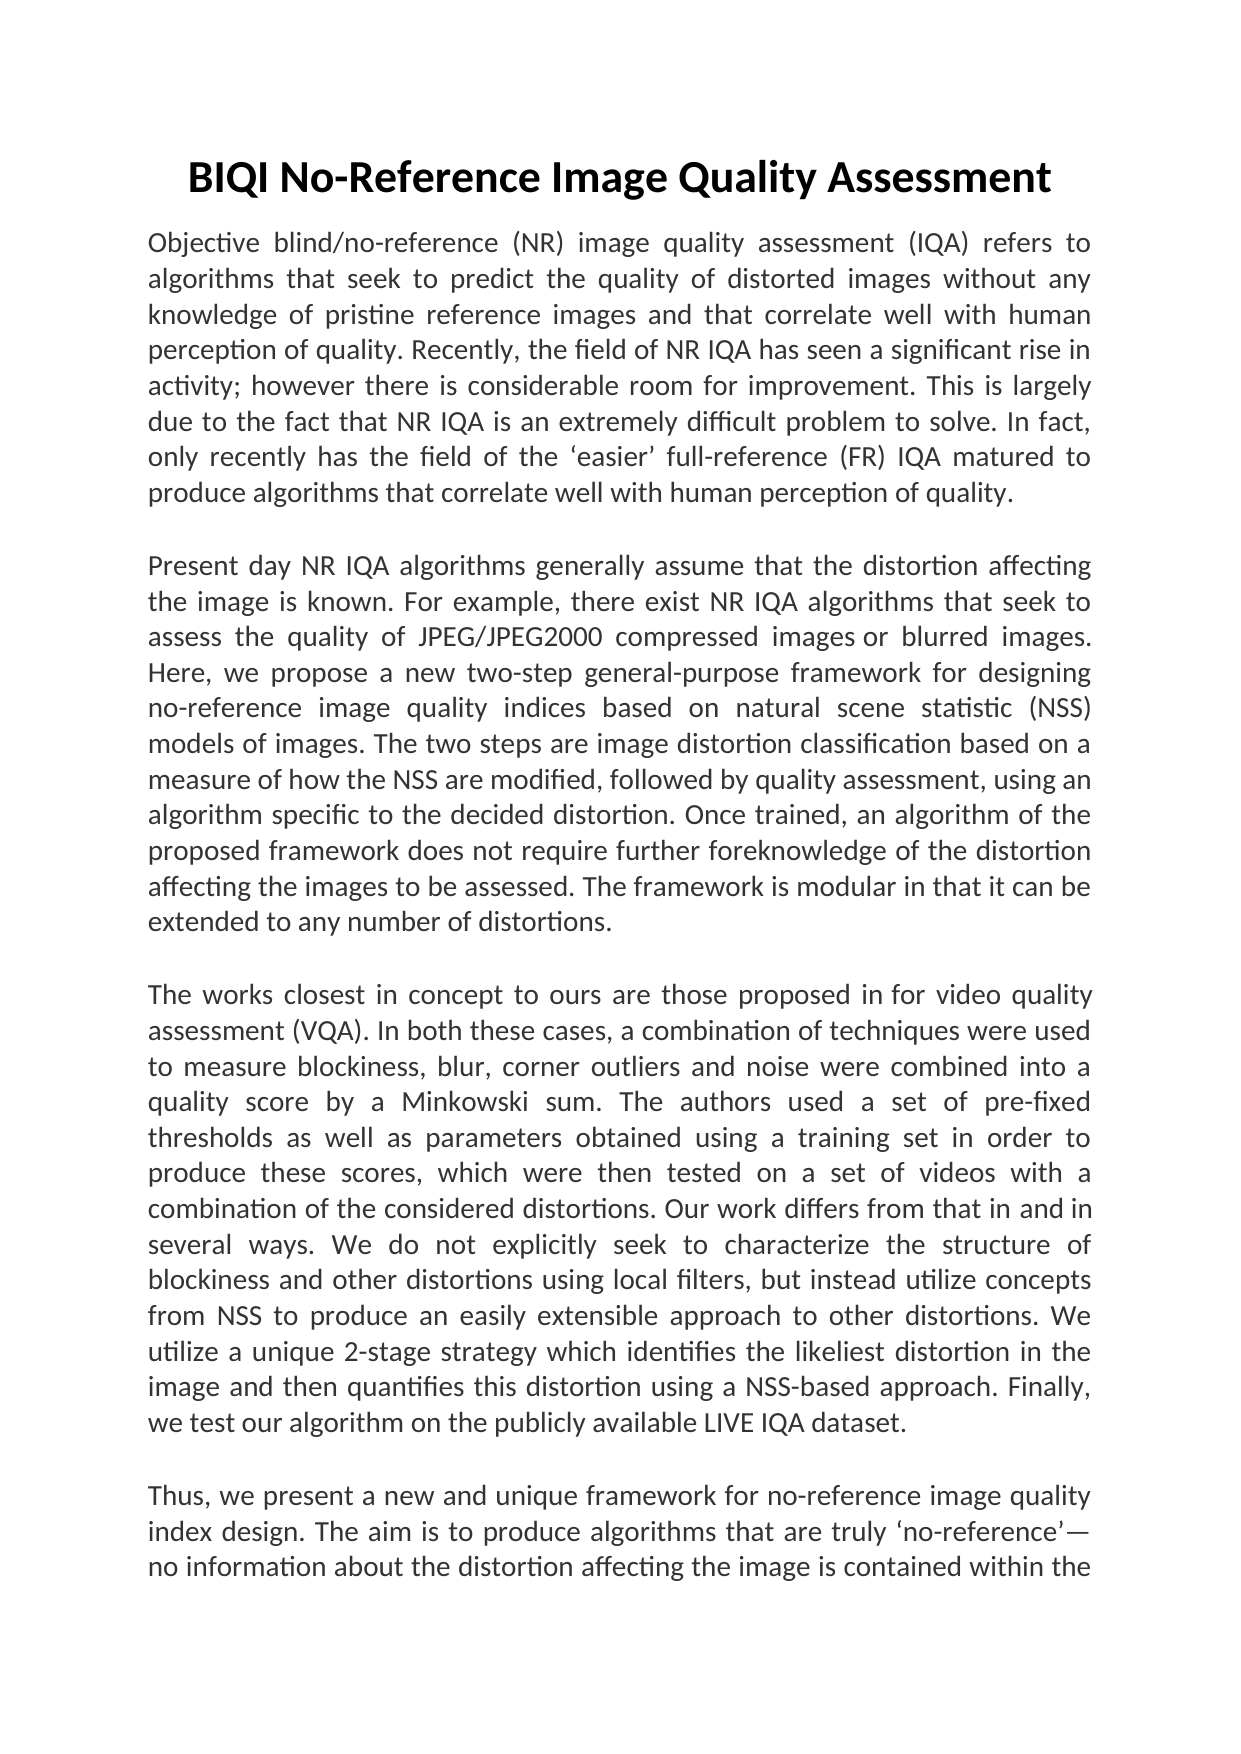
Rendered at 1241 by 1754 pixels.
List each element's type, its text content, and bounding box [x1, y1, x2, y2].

text Objective blind/no-reference (NR) image quality assessment (IQA) refers to algorithms that seek to predict the quality of distorted images without any knowledge of pristine reference images and that correlate well with human perception of quality. Recently, the field of NR IQA has seen a significant rise in activity; however there is considerable room for improvement. This is largely due to the fact that NR IQA is an extremely difficult problem to solve. In fact, only recently has the field of the ‘easier’ full-reference (FR) IQA matured to produce algorithms that correlate well with human perception of quality. [148, 224, 1093, 509]
text The works closest in concept to ours are those proposed in for video quality assessment (VQA). In both these cases, a combination of techniques were used to measure blockiness, blur, corner outliers and noise were combined into a quality score by a Minkowski sum. The authors used a set of pre-fixed thresholds as well as parameters obtained using a training set in order to produce these scores, which were then tested on a set of videos with a combination of the considered distortions. Our work differs from that in and in several ways. We do not explicitly seek to characterize the structure of blockiness and other distortions using local filters, but instead utilize concepts from NSS to produce an easily extensible approach to other distortions. We utilize a unique 2-stage strategy which identifies the likeliest distortion in the image and then quantifies this distortion using a NSS-based approach. Finally, we test our algorithm on the publicly available LIVE IQA dataset. [148, 976, 1093, 1439]
text Present day NR IQA algorithms generally assume that the distortion affecting the image is known. For example, there exist NR IQA algorithms that seek to assess the quality of JPEG/JPEG2000 compressed images or blurred images. Here, we propose a new two-step general-purpose framework for designing no-reference image quality indices based on natural scene statistic (NSS) models of images. The two steps are image distortion classification based on a measure of how the NSS are modified, followed by quality assessment, using an algorithm specific to the decided distortion. Once trained, an algorithm of the proposed framework does not require further foreknowledge of the distortion affecting the images to be assessed. The framework is modular in that it can be extended to any number of distortions. [148, 547, 1093, 939]
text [148, 1477, 1093, 1584]
text BIQI No-Reference Image Quality Assessment [148, 148, 1093, 203]
